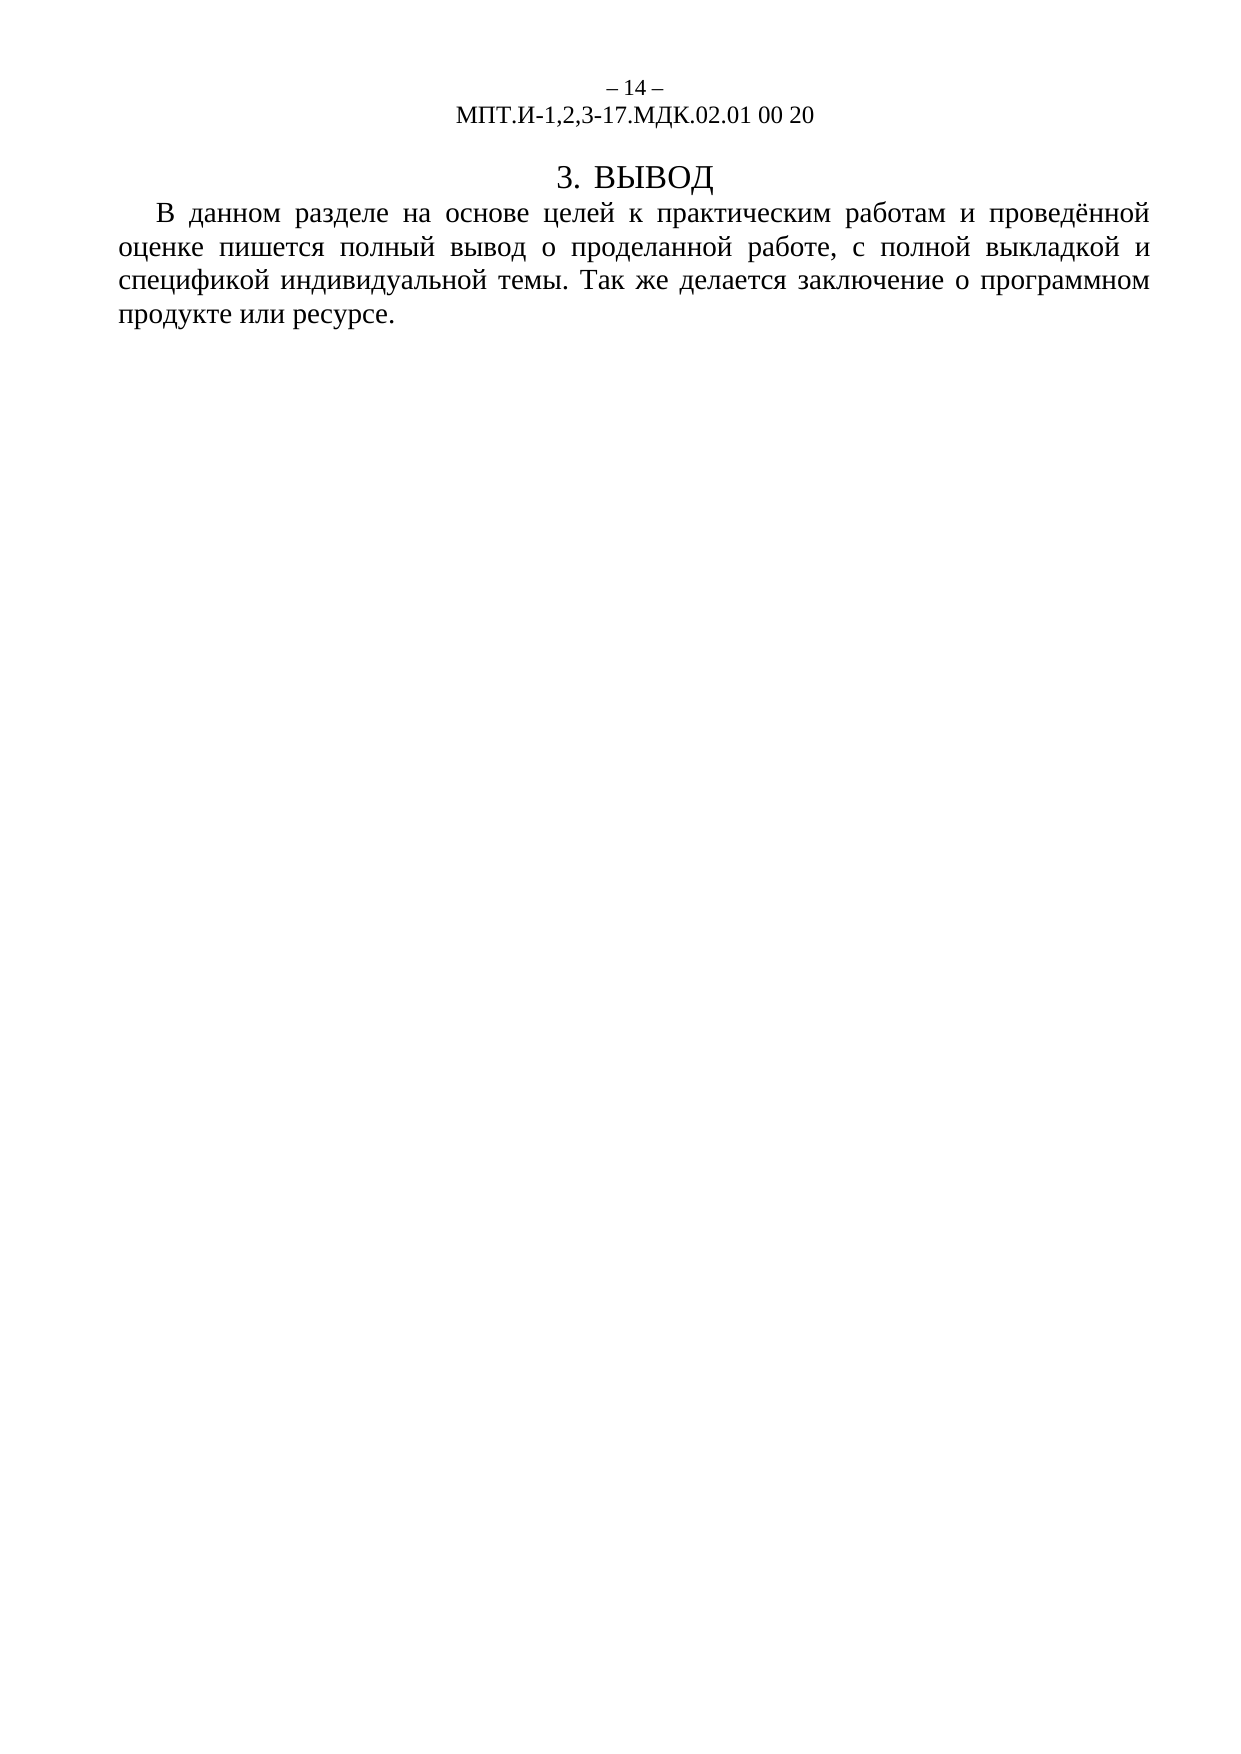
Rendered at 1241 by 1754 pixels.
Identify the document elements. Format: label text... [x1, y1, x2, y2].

text В данном разделе на основе целей к практическим работам и проведённой оценке пишется полный вывод о проделанной работе, с полной выкладкой и спецификой индивидуальной темы. Так же делается заключение о программном продукте или ресурсе. [118, 195, 1152, 329]
list ВЫВОД [118, 157, 1152, 195]
